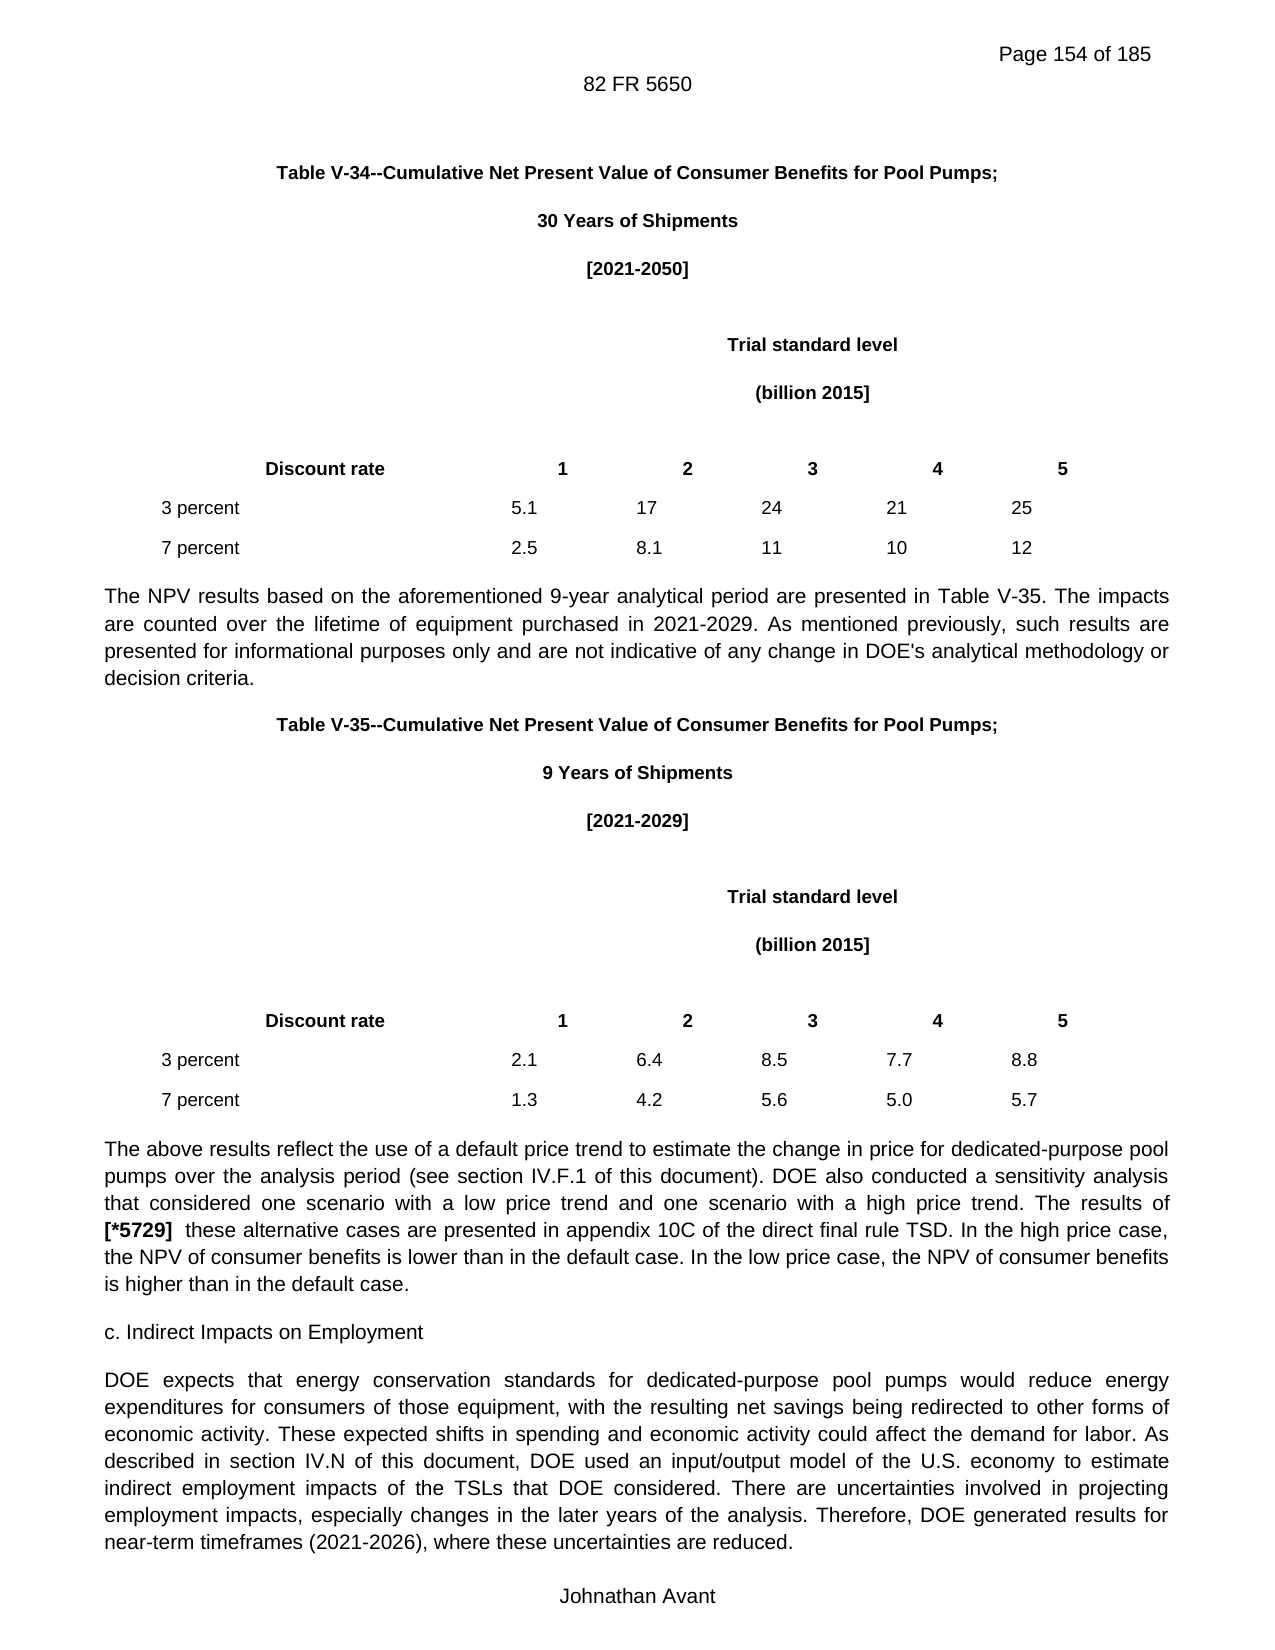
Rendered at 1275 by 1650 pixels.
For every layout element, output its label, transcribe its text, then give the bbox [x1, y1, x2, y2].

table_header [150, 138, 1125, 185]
text The NPV results based on the aforementioned 9-year analytical period are presented in Table V-35. The impacts are counted over the lifetime of equipment purchased in 2021-2029. As mentioned previously, such results are presented for informational purposes only and are not indicative of any change in DOE's analytical methodology or decision criteria. [104, 581, 1171, 689]
text c. Indirect Impacts on Employment [104, 1317, 1171, 1344]
text DOE expects that energy conservation standards for dedicated-purpose pool pumps would reduce energy expenditures for consumers of those equipment, with the resulting net savings being redirected to other forms of economic activity. These expected shifts in spending and economic activity could affect the demand for labor. As described in section IV.N of this document, DOE used an input/output model of the U.S. economy to estimate indirect employment impacts of the TSLs that DOE considered. There are uncertainties involved in projecting employment impacts, especially changes in the later years of the analysis. Therefore, DOE generated results for near-term timeframes (2021-2026), where these uncertainties are reduced. [104, 1364, 1171, 1554]
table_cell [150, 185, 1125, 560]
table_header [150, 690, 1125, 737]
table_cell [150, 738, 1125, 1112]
text The above results reflect the use of a default price trend to estimate the change in price for dedicated-purpose pool pumps over the analysis period (see section IV.F.1 of this document). DOE also conducted a sensitivity analysis that considered one scenario with a low price trend and one scenario with a high price trend. The results of [*5729] these alternative cases are presented in appendix 10C of the direct final rule TSD. In the high price case, the NPV of consumer benefits is lower than in the default case. In the low price case, the NPV of consumer benefits is higher than in the default case. [104, 1133, 1171, 1296]
